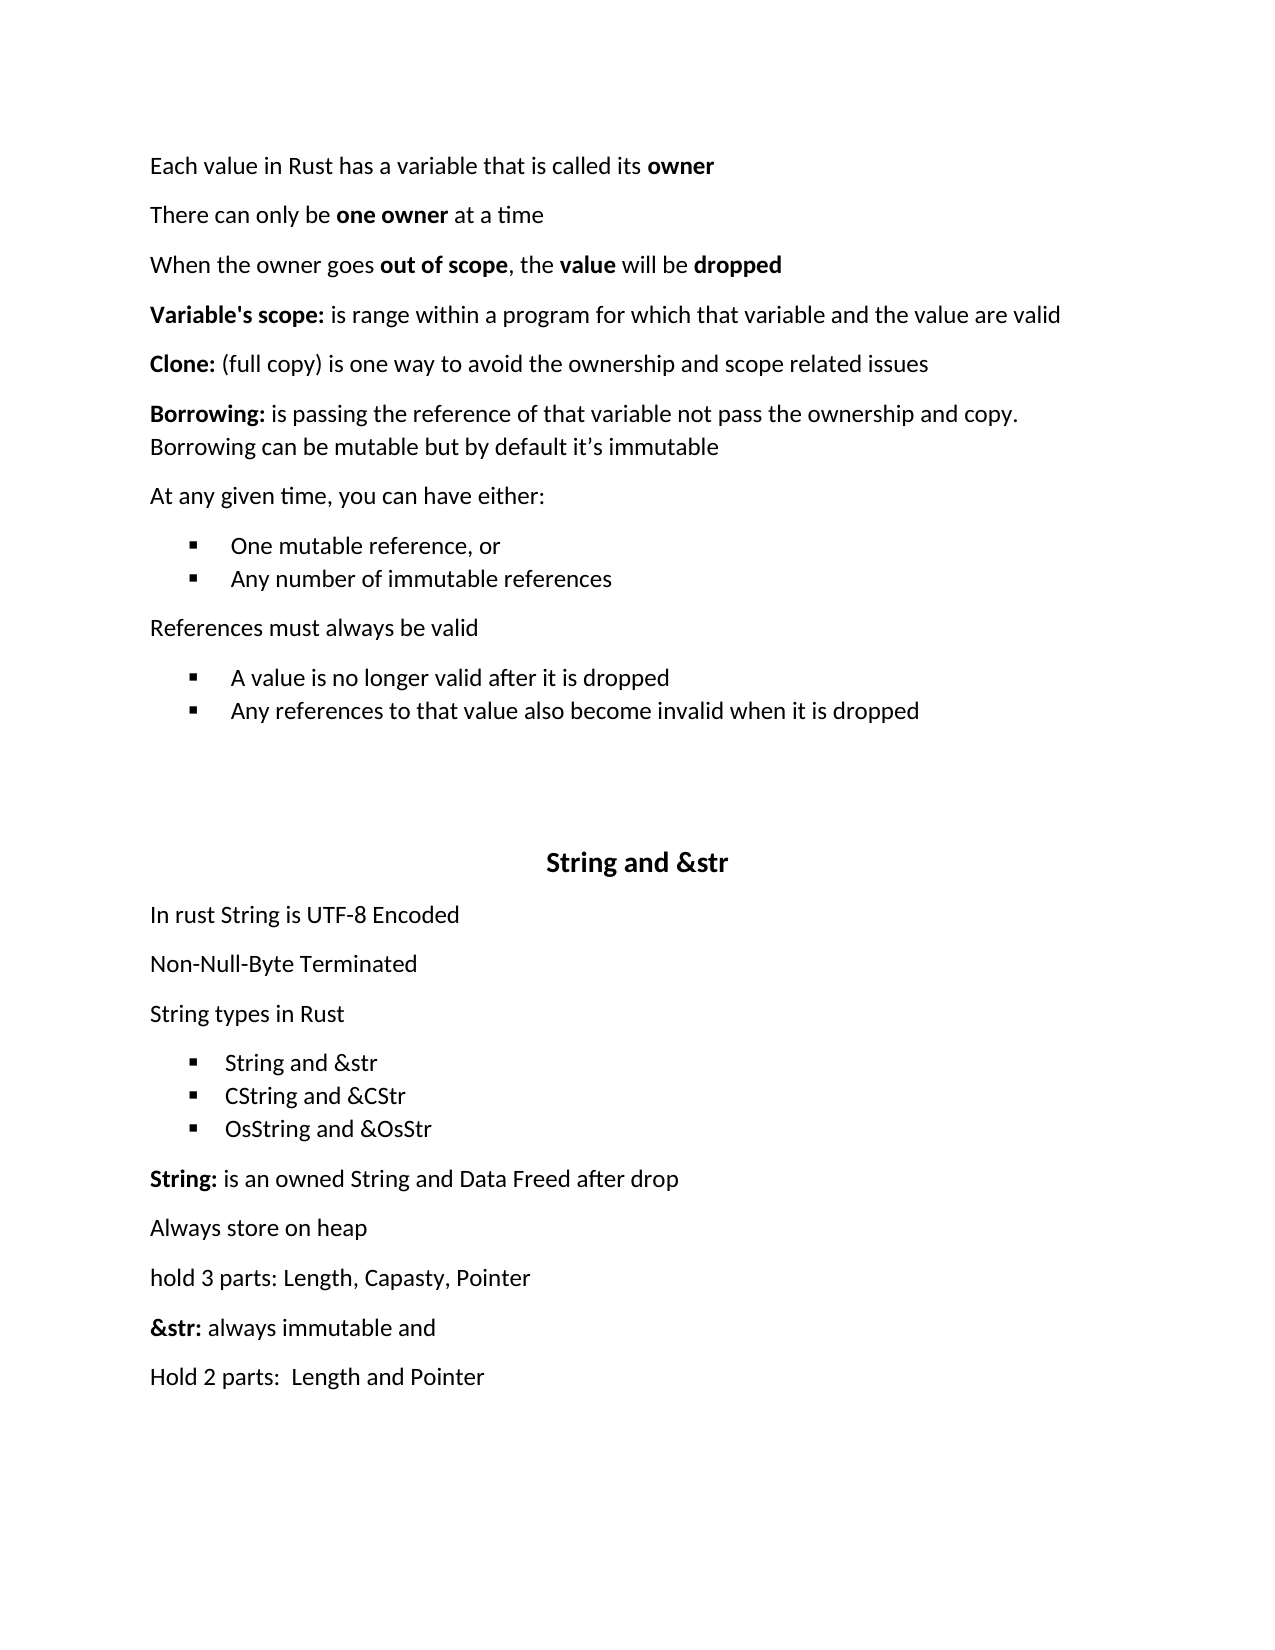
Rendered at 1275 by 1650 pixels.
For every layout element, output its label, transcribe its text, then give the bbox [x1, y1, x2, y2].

text References must always be valid [150, 612, 1125, 643]
text String and &str [150, 844, 1125, 879]
text Borrowing: is passing the reference of that variable not pass the ownership and copy. Borrowing can be mutable but by default it’s immutable [150, 398, 1125, 461]
text There can only be one owner at a time [150, 199, 1125, 230]
list OsString and &OsStr [187, 1113, 1125, 1144]
list String and &str [187, 1048, 1125, 1078]
text String: is an owned String and Data Freed after drop [150, 1163, 1125, 1193]
list CString and &CStr [187, 1081, 1125, 1111]
text String types in Rust [150, 998, 1125, 1028]
list Any number of immutable references [187, 563, 1125, 593]
text hold 3 parts: Length, Capasty, Pointer [150, 1262, 1125, 1293]
text Hold 2 parts: Length and Pointer [150, 1361, 1125, 1392]
text &str: always immutable and [150, 1312, 1125, 1342]
list One mutable reference, or [187, 530, 1125, 561]
text At any given time, you can have either: [150, 480, 1125, 511]
text Variable's scope: is range within a program for which that variable and the value are valid [150, 299, 1125, 329]
text Non-Null-Byte Terminated [150, 948, 1125, 979]
text When the owner goes out of scope, the value will be dropped [150, 249, 1125, 280]
text Each value in Rust has a variable that is called its owner [150, 150, 1125, 181]
list Any references to that value also become invalid when it is dropped [187, 695, 1125, 726]
list A value is no longer valid after it is dropped [187, 662, 1125, 693]
text In rust String is UTF-8 Encoded [150, 899, 1125, 929]
text Always store on heap [150, 1213, 1125, 1243]
text Clone: (full copy) is one way to avoid the ownership and scope related issues [150, 348, 1125, 379]
